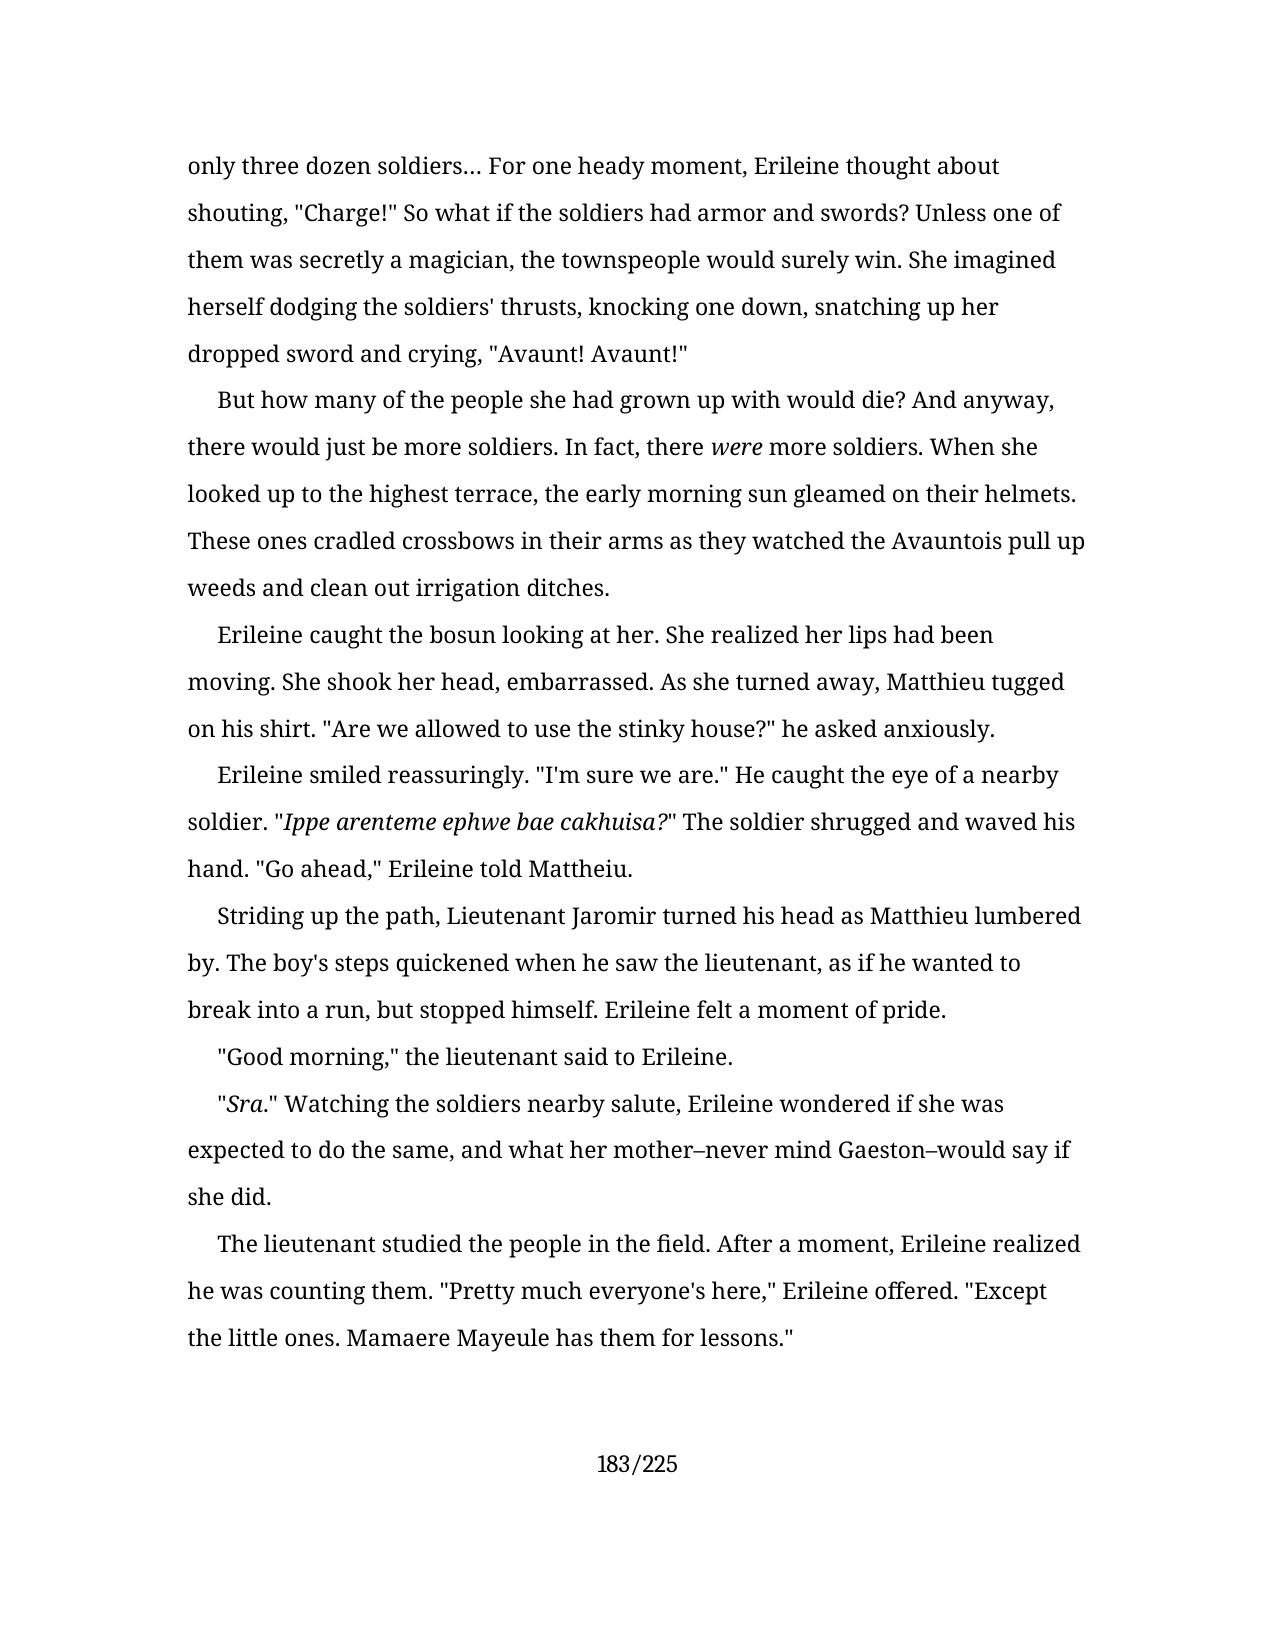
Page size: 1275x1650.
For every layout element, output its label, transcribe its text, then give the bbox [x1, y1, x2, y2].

text Erileine smiled reassuringly. "I'm sure we are." He caught the eye of a nearby soldier. "Ippe arenteme ephwe bae cakhuisa?" The soldier shrugged and waved his hand. "Go ahead," Erileine told Mattheiu. [187, 759, 1087, 884]
text Striding up the path, Lieutenant Jaromir turned his head as Matthieu lumbered by. The boy's steps quickened when he saw the lieutenant, as if he wanted to break into a run, but stopped himself. Erileine felt a moment of pride. [187, 900, 1087, 1025]
text But how many of the people she had grown up with would die? And anyway, there would just be more soldiers. In fact, there were more soldiers. When she looked up to the highest terrace, the early morning sun gleamed on their helmets. These ones cradled crossbows in their arms as they watched the Avauntois pull up weeds and clean out irrigation ditches. [187, 384, 1087, 603]
text Erileine caught the bosun looking at her. She realized her lips had been moving. She shook her head, embarrassed. As she turned away, Matthieu tugged on his shirt. "Are we allowed to use the stinky house?" he asked anxiously. [187, 619, 1087, 744]
text "Sra." Watching the soldiers nearby salute, Erileine wondered if she was expected to do the same, and what her mother–never mind Gaeston–would say if she did. [187, 1087, 1087, 1212]
text The lieutenant studied the people in the field. After a moment, Erileine realized he was counting them. "Pretty much everyone's here," Erileine offered. "Except the little ones. Mamaere Mayeule has them for lessons." [187, 1228, 1087, 1353]
text "Good morning," the lieutenant said to Erileine. [187, 1041, 1087, 1072]
